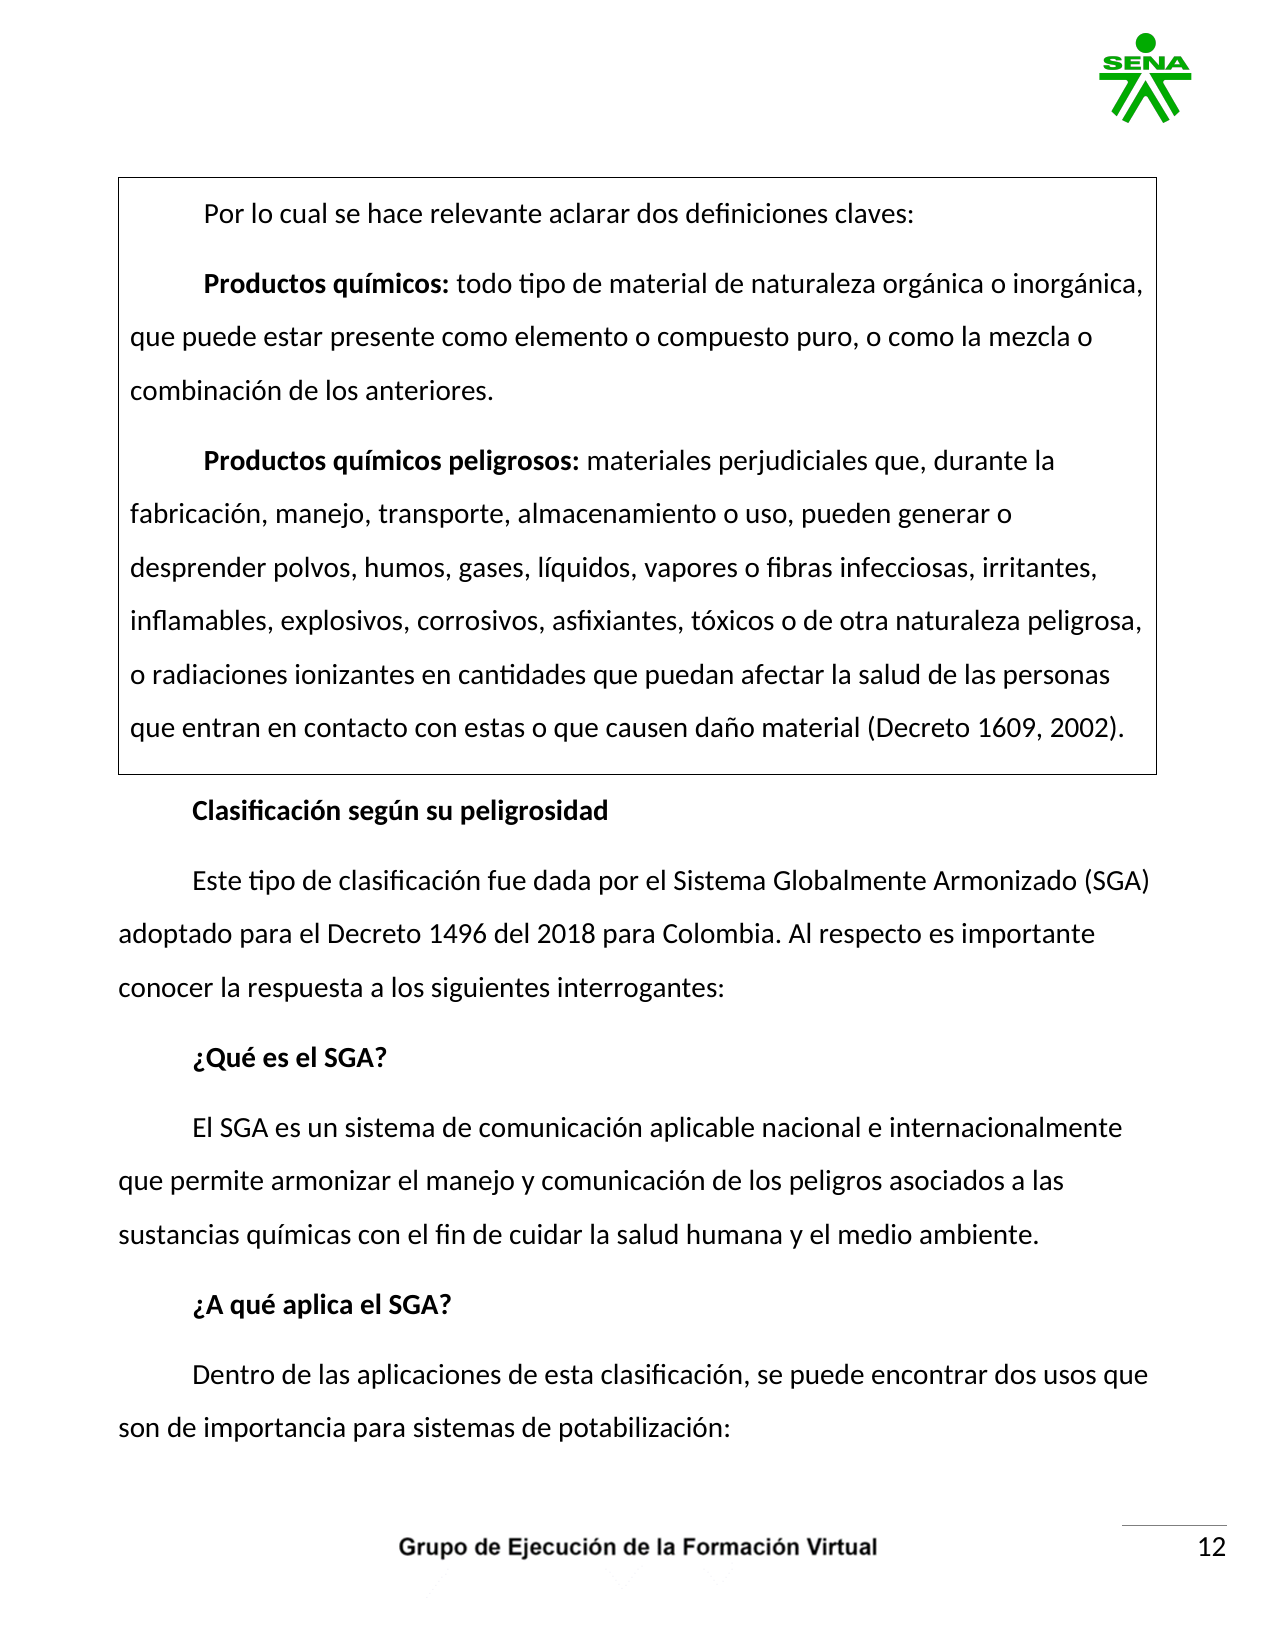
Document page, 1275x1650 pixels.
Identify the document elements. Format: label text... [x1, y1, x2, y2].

text ¿A qué aplica el SGA? [118, 1286, 1157, 1321]
text El SGA es un sistema de comunicación aplicable nacional e internacionalmente que permite armonizar el manejo y comunicación de los peligros asociados a las sustancias químicas con el fin de cuidar la salud humana y el medio ambiente. [118, 1109, 1157, 1251]
text Este tipo de clasificación fue dada por el Sistema Globalmente Armonizado (SGA) adoptado para el Decreto 1496 del 2018 para Colombia. Al respecto es importante conocer la respuesta a los siguientes interrogantes: [118, 862, 1157, 1004]
picture [1099, 33, 1192, 123]
text Dentro de las aplicaciones de esta clasificación, se puede encontrar dos usos que son de importancia para sistemas de potabilización: [118, 1356, 1157, 1445]
text ¿Qué es el SGA? [118, 1039, 1157, 1074]
text Clasificación según su peligrosidad [118, 792, 1157, 827]
picture [0, 1486, 1275, 1598]
